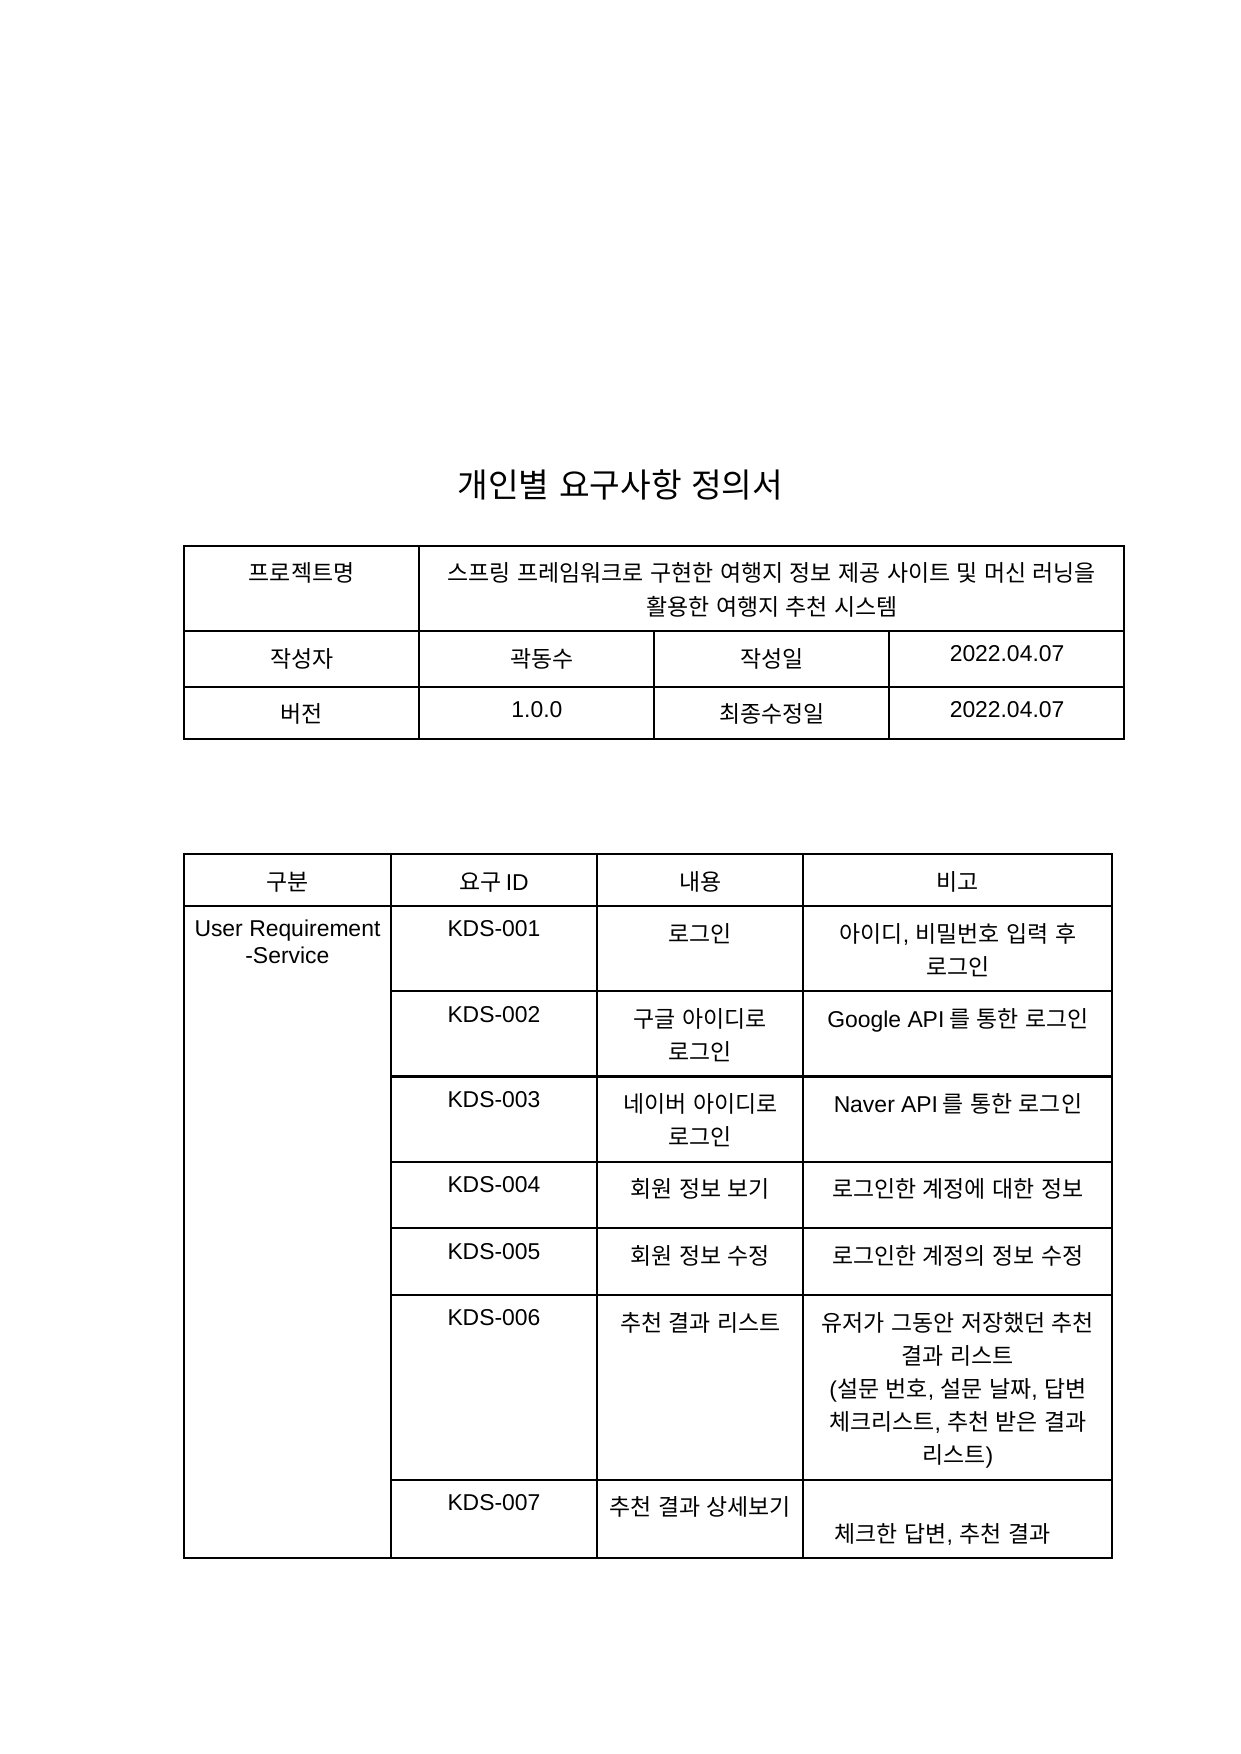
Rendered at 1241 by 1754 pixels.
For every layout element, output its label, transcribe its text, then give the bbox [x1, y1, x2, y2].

table_header 구분 [185, 855, 390, 905]
table_cell 로그인한 계정에 대한 정보 [804, 1163, 1111, 1227]
table_cell 작성일 [655, 632, 888, 686]
table_header 내용 [598, 855, 802, 905]
table_cell 회원 정보 보기 [598, 1163, 802, 1227]
table_cell Google API를 통한 로그인 [804, 992, 1111, 1075]
table_cell 로그인한 계정의 정보 수정 [804, 1229, 1111, 1294]
table_cell 회원 정보 수정 [598, 1229, 802, 1294]
table_cell Naver API를 통한 로그인 [804, 1078, 1111, 1161]
table_cell 1.0.0 [420, 688, 653, 738]
table_header 비고 [804, 855, 1111, 905]
table_cell 2022.04.07 [890, 632, 1123, 686]
table_cell 곽동수 [420, 632, 653, 686]
table_cell 네이버 아이디로 로그인 [598, 1078, 802, 1161]
table_header 스프링 프레임워크로 구현한 여행지 정보 제공 사이트 및 머신 러닝을 활용한 여행지 추천 시스템 [420, 547, 1123, 630]
table_cell KDS-006 [392, 1296, 596, 1479]
table_cell 구글 아이디로 로그인 [598, 992, 802, 1075]
table_header 프로젝트명 [185, 547, 418, 630]
table_cell User Requirement -Service [185, 907, 390, 1557]
table_cell KDS-002 [392, 992, 596, 1075]
table_cell 체크한 답변, 추천 결과 [804, 1481, 1111, 1557]
table_cell 2022.04.07 [890, 688, 1123, 738]
table_cell KDS-004 [392, 1163, 596, 1227]
table_cell KDS-007 [392, 1481, 596, 1557]
text 개인별 요구사항 정의서 [150, 459, 1090, 507]
table_cell 추천 결과 리스트 [598, 1296, 802, 1479]
table_cell KDS-005 [392, 1229, 596, 1294]
table_cell 최종수정일 [655, 688, 888, 738]
table_header 요구ID [392, 855, 596, 905]
table_cell 아이디, 비밀번호 입력 후 로그인 [804, 907, 1111, 990]
table_cell 유저가 그동안 저장했던 추천 결과 리스트 (설문 번호, 설문 날짜, 답변 체크리스트, 추천 받은 결과 리스트) [804, 1296, 1111, 1479]
table_cell KDS-001 [392, 907, 596, 990]
table_cell KDS-003 [392, 1078, 596, 1161]
table_cell 로그인 [598, 907, 802, 990]
table_cell 버전 [185, 688, 418, 738]
table_cell 작성자 [185, 632, 418, 686]
table_cell 추천 결과 상세보기 [598, 1481, 802, 1557]
